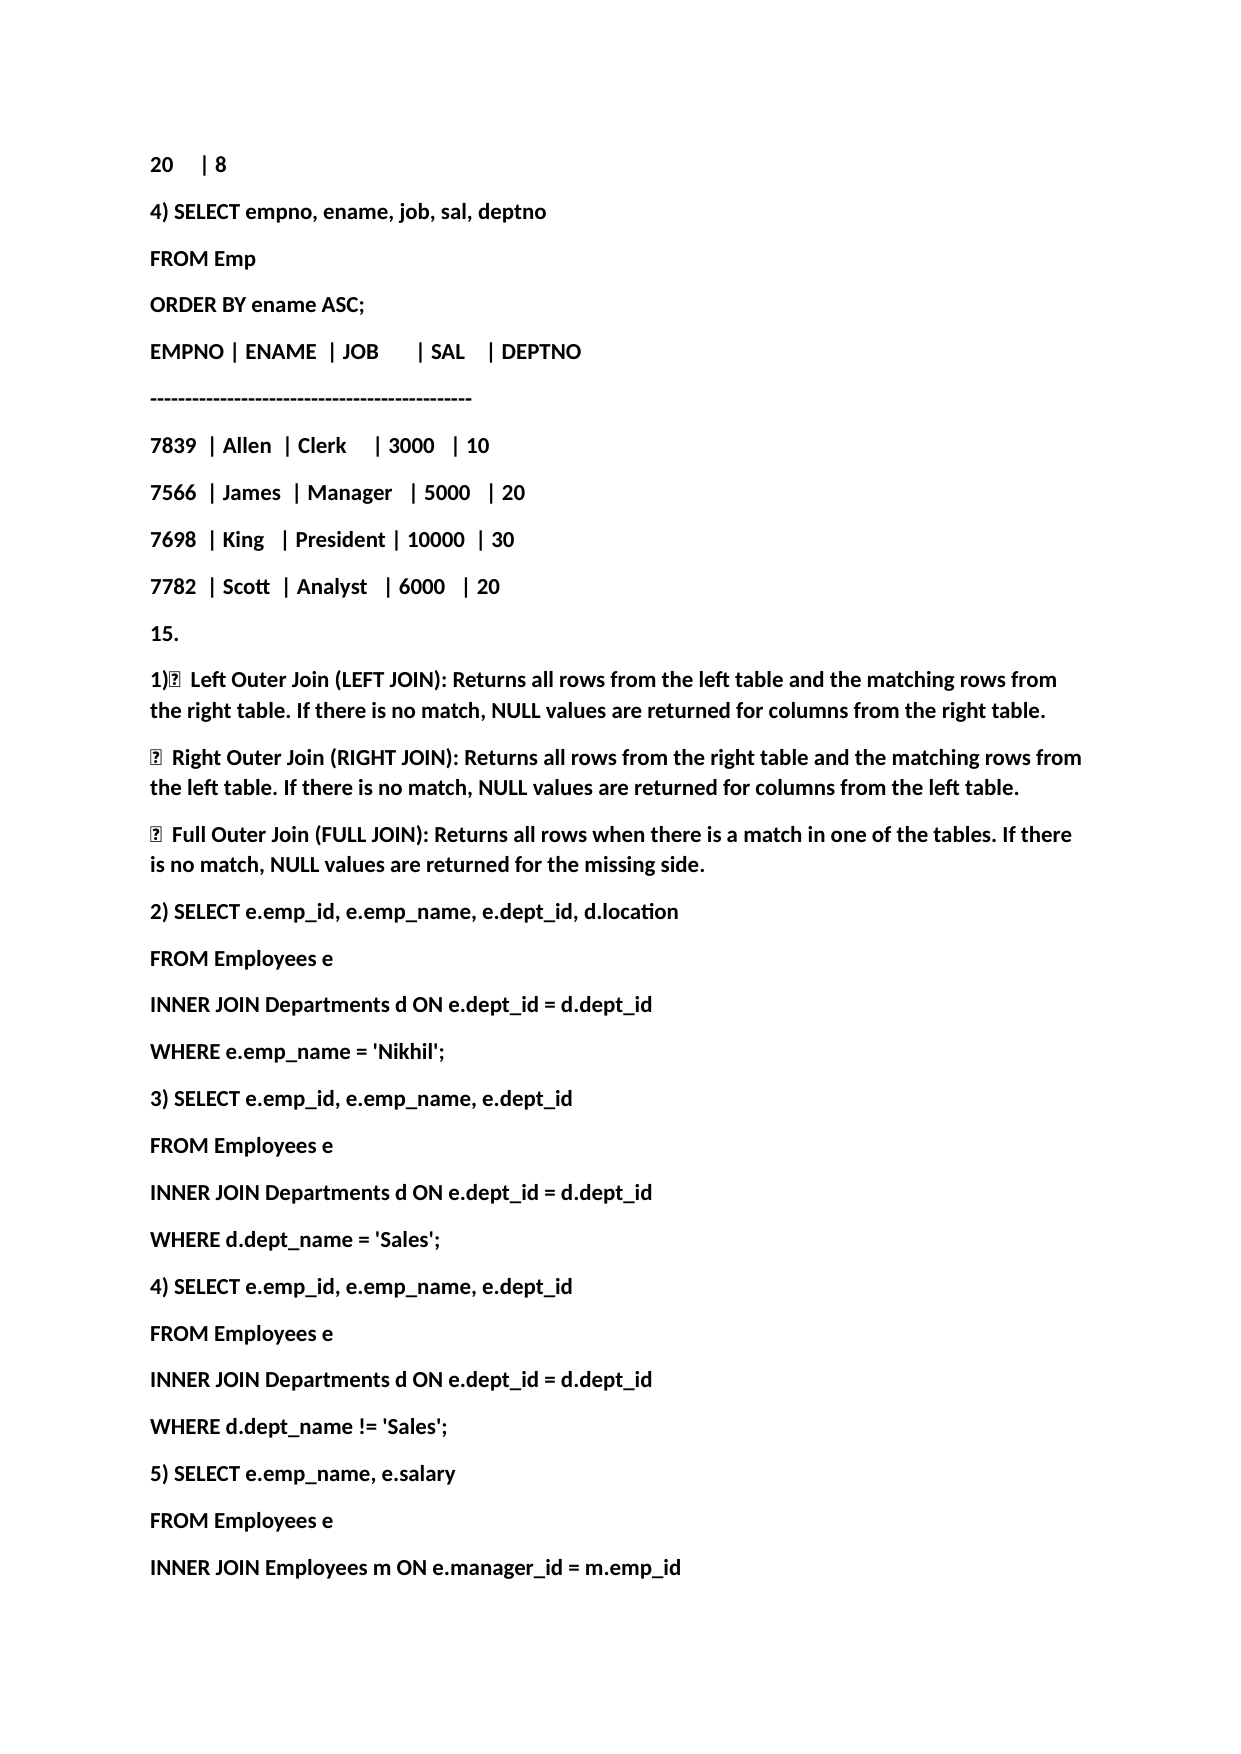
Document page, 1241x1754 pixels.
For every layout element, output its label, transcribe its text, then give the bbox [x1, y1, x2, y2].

text INNER JOIN Departments d ON e.dept_id = d.dept_id [150, 1366, 1090, 1394]
text 20 | 8 [150, 150, 1090, 178]
text 3) SELECT e.emp_id, e.emp_name, e.dept_id [150, 1084, 1090, 1112]
text  Right Outer Join (RIGHT JOIN): Returns all rows from the right table and the matching rows from the left table. If there is no match, NULL values are returned for columns from the left table. [150, 743, 1090, 801]
text FROM Emp [150, 244, 1090, 272]
text WHERE d.dept_name = 'Sales'; [150, 1225, 1090, 1253]
text WHERE d.dept_name != 'Sales'; [150, 1412, 1090, 1441]
text INNER JOIN Departments d ON e.dept_id = d.dept_id [150, 991, 1090, 1019]
text 7698 | King | President | 10000 | 30 [150, 525, 1090, 553]
text INNER JOIN Departments d ON e.dept_id = d.dept_id [150, 1178, 1090, 1206]
text  Full Outer Join (FULL JOIN): Returns all rows when there is a match in one of the tables. If there is no match, NULL values are returned for the missing side. [150, 820, 1090, 878]
text 7782 | Scott | Analyst | 6000 | 20 [150, 572, 1090, 600]
text FROM Employees e [150, 1506, 1090, 1534]
text 5) SELECT e.emp_name, e.salary [150, 1459, 1090, 1487]
text EMPNO | ENAME | JOB | SAL | DEPTNO [150, 337, 1090, 366]
text 15. [150, 619, 1090, 647]
text 7839 | Allen | Clerk | 3000 | 10 [150, 431, 1090, 459]
text 7566 | James | Manager | 5000 | 20 [150, 478, 1090, 506]
text FROM Employees e [150, 1319, 1090, 1347]
text 1) Left Outer Join (LEFT JOIN): Returns all rows from the left table and the matching rows from the right table. If there is no match, NULL values are returned for columns from the right table. [150, 666, 1090, 724]
text FROM Employees e [150, 944, 1090, 972]
text INNER JOIN Employees m ON e.manager_id = m.emp_id [150, 1553, 1090, 1581]
text 4) SELECT e.emp_id, e.emp_name, e.dept_id [150, 1272, 1090, 1300]
text FROM Employees e [150, 1131, 1090, 1159]
text ---------------------------------------------- [150, 384, 1090, 412]
text 4) SELECT empno, ename, job, sal, deptno [150, 197, 1090, 225]
text ORDER BY ename ASC; [150, 291, 1090, 319]
text WHERE e.emp_name = 'Nikhil'; [150, 1037, 1090, 1066]
text 2) SELECT e.emp_id, e.emp_name, e.dept_id, d.location [150, 897, 1090, 925]
